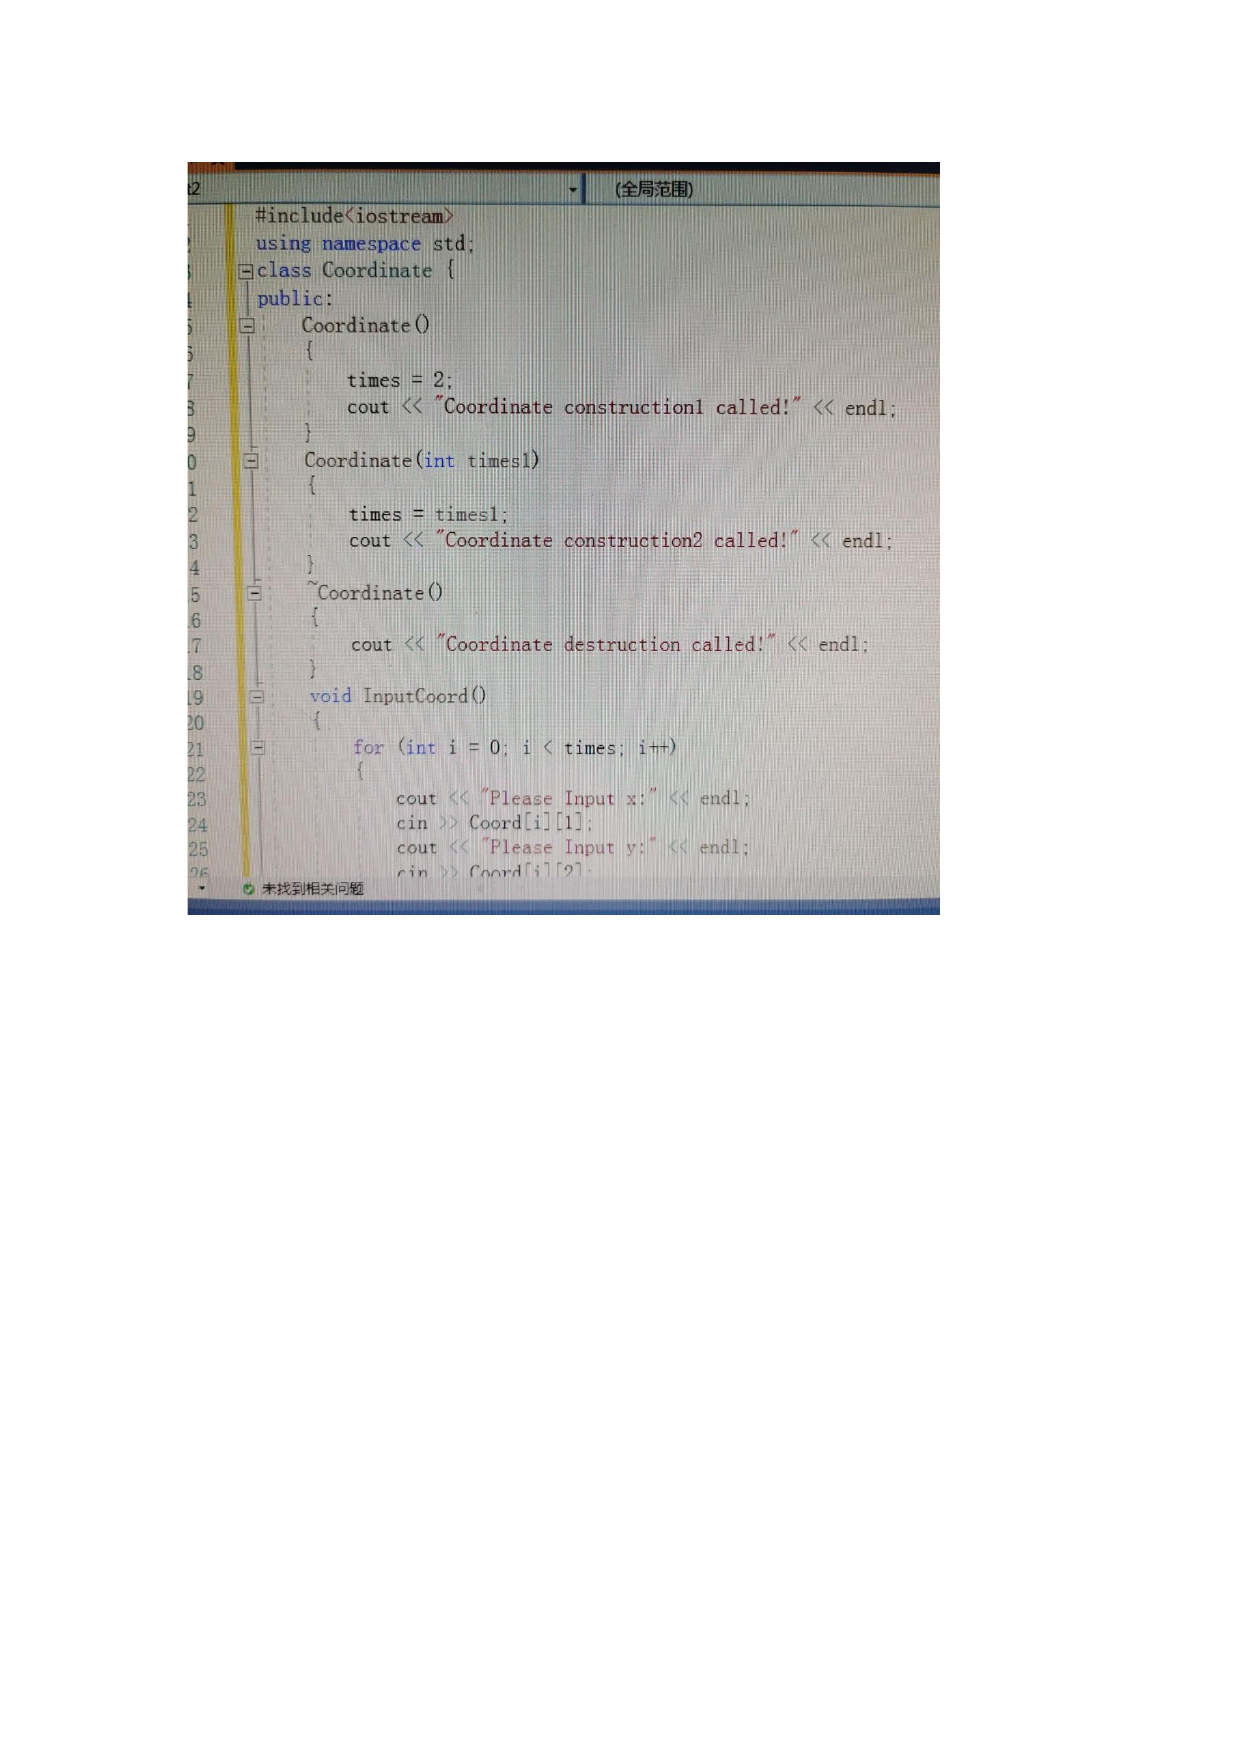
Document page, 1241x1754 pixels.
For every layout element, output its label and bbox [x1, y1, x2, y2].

picture [187, 162, 940, 915]
